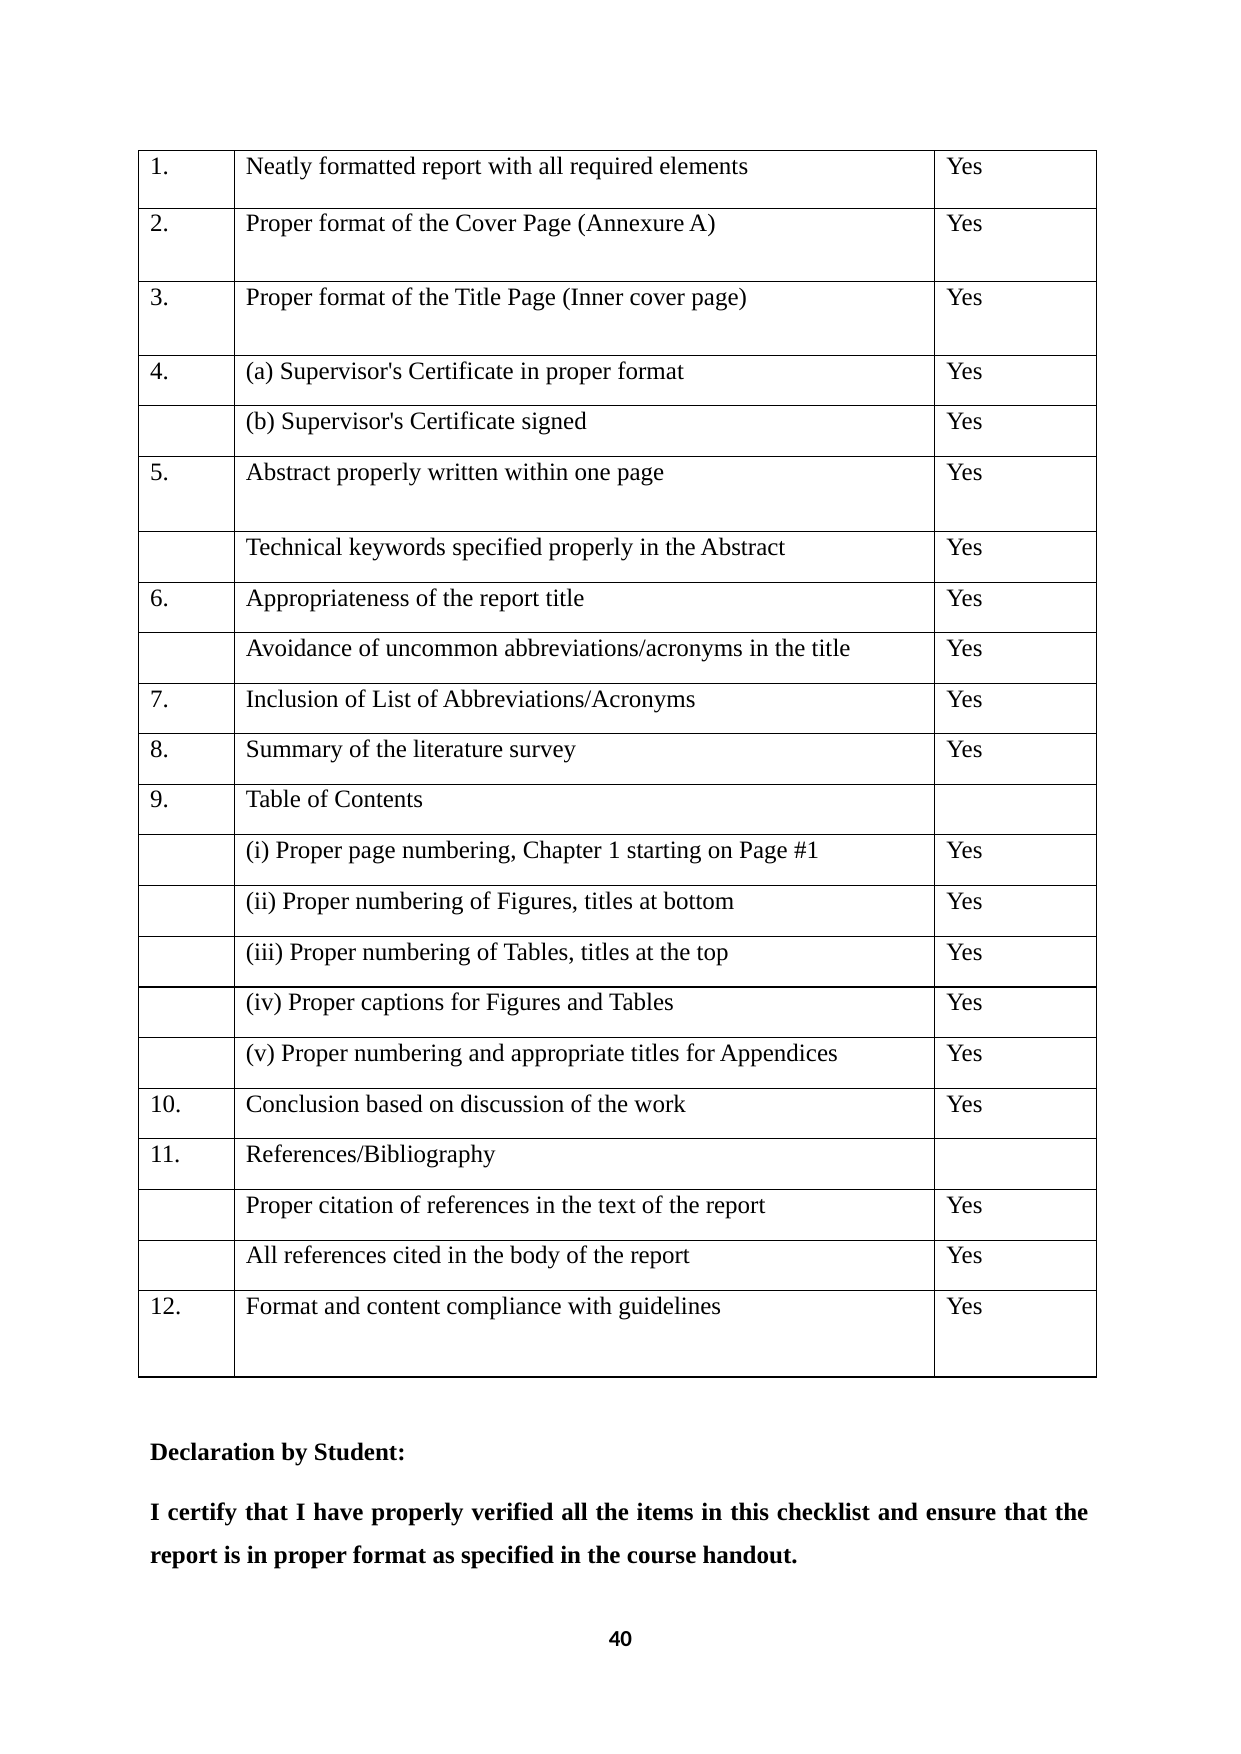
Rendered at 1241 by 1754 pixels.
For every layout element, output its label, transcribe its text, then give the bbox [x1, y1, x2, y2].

table_cell [139, 1038, 234, 1088]
table_cell Summary of the literature survey [235, 734, 934, 783]
table_cell Yes [935, 734, 1096, 783]
table_cell Yes [935, 406, 1096, 456]
table_cell 10. [139, 1089, 234, 1138]
table_cell Appropriateness of the report title [235, 583, 934, 632]
table_cell (i) Proper page numbering, Chapter 1 starting on Page #1 [235, 835, 934, 885]
table_cell Inclusion of List of Abbreviations/Acronyms [235, 684, 934, 733]
table_cell Yes [935, 209, 1096, 281]
table_cell All references cited in the body of the report [235, 1241, 934, 1290]
table_cell Yes [935, 532, 1096, 582]
table_cell 4. [139, 356, 234, 405]
table_cell (a) Supervisor's Certificate in proper format [235, 356, 934, 405]
table_cell Yes [935, 151, 1096, 207]
table_cell Abstract properly written within one page [235, 457, 934, 531]
table_cell Yes [935, 1241, 1096, 1290]
table_cell Proper format of the Cover Page (Annexure A) [235, 209, 934, 281]
table_cell Technical keywords specified properly in the Abstract [235, 532, 934, 582]
table_cell 8. [139, 734, 234, 783]
table_cell Yes [935, 457, 1096, 531]
text I certify that I have properly verified all the items in this checklist and ensure that the report is in proper format as specified in the course handout. [150, 1497, 1090, 1569]
table_cell [139, 633, 234, 683]
table_cell 11. [139, 1139, 234, 1189]
text Declaration by Student: [150, 1437, 1090, 1466]
table_cell [139, 406, 234, 456]
table_cell Yes [935, 282, 1096, 355]
table_cell (v) Proper numbering and appropriate titles for Appendices [235, 1038, 934, 1088]
table_cell [139, 1190, 234, 1239]
table_cell Neatly formatted report with all required elements [235, 151, 934, 207]
table_cell Avoidance of uncommon abbreviations/acronyms in the title [235, 633, 934, 683]
table_cell Yes [935, 886, 1096, 936]
table_cell [139, 1241, 234, 1290]
table_cell [935, 785, 1096, 834]
table_cell (ii) Proper numbering of Figures, titles at bottom [235, 886, 934, 936]
table_cell Yes [935, 583, 1096, 632]
table_cell Table of Contents [235, 785, 934, 834]
table_cell Yes [935, 1038, 1096, 1088]
table_cell Conclusion based on discussion of the work [235, 1089, 934, 1138]
table_cell 5. [139, 457, 234, 531]
table_cell 1. [139, 151, 234, 207]
table_cell (iv) Proper captions for Figures and Tables [235, 988, 934, 1037]
table_cell Yes [935, 356, 1096, 405]
table_cell 6. [139, 583, 234, 632]
table_cell [139, 532, 234, 582]
table_cell Yes [935, 1089, 1096, 1138]
table_cell [139, 835, 234, 885]
table_cell Yes [935, 1291, 1096, 1376]
table_cell 7. [139, 684, 234, 733]
table_cell (iii) Proper numbering of Tables, titles at the top [235, 937, 934, 986]
table_cell [139, 937, 234, 986]
table_cell 9. [139, 785, 234, 834]
table_cell Yes [935, 684, 1096, 733]
table_cell Proper citation of references in the text of the report [235, 1190, 934, 1239]
table_cell Yes [935, 1190, 1096, 1239]
table_cell References/Bibliography [235, 1139, 934, 1189]
table_cell [139, 988, 234, 1037]
table_cell Yes [935, 835, 1096, 885]
table_cell Yes [935, 988, 1096, 1037]
table_cell 2. [139, 209, 234, 281]
table_cell 12. [139, 1291, 234, 1376]
table_cell 3. [139, 282, 234, 355]
table_cell Yes [935, 633, 1096, 683]
table_cell (b) Supervisor's Certificate signed [235, 406, 934, 456]
table_cell Yes [935, 937, 1096, 986]
table_cell Proper format of the Title Page (Inner cover page) [235, 282, 934, 355]
table_cell [935, 1139, 1096, 1189]
table_cell Format and content compliance with guidelines [235, 1291, 934, 1376]
table_cell [139, 886, 234, 936]
